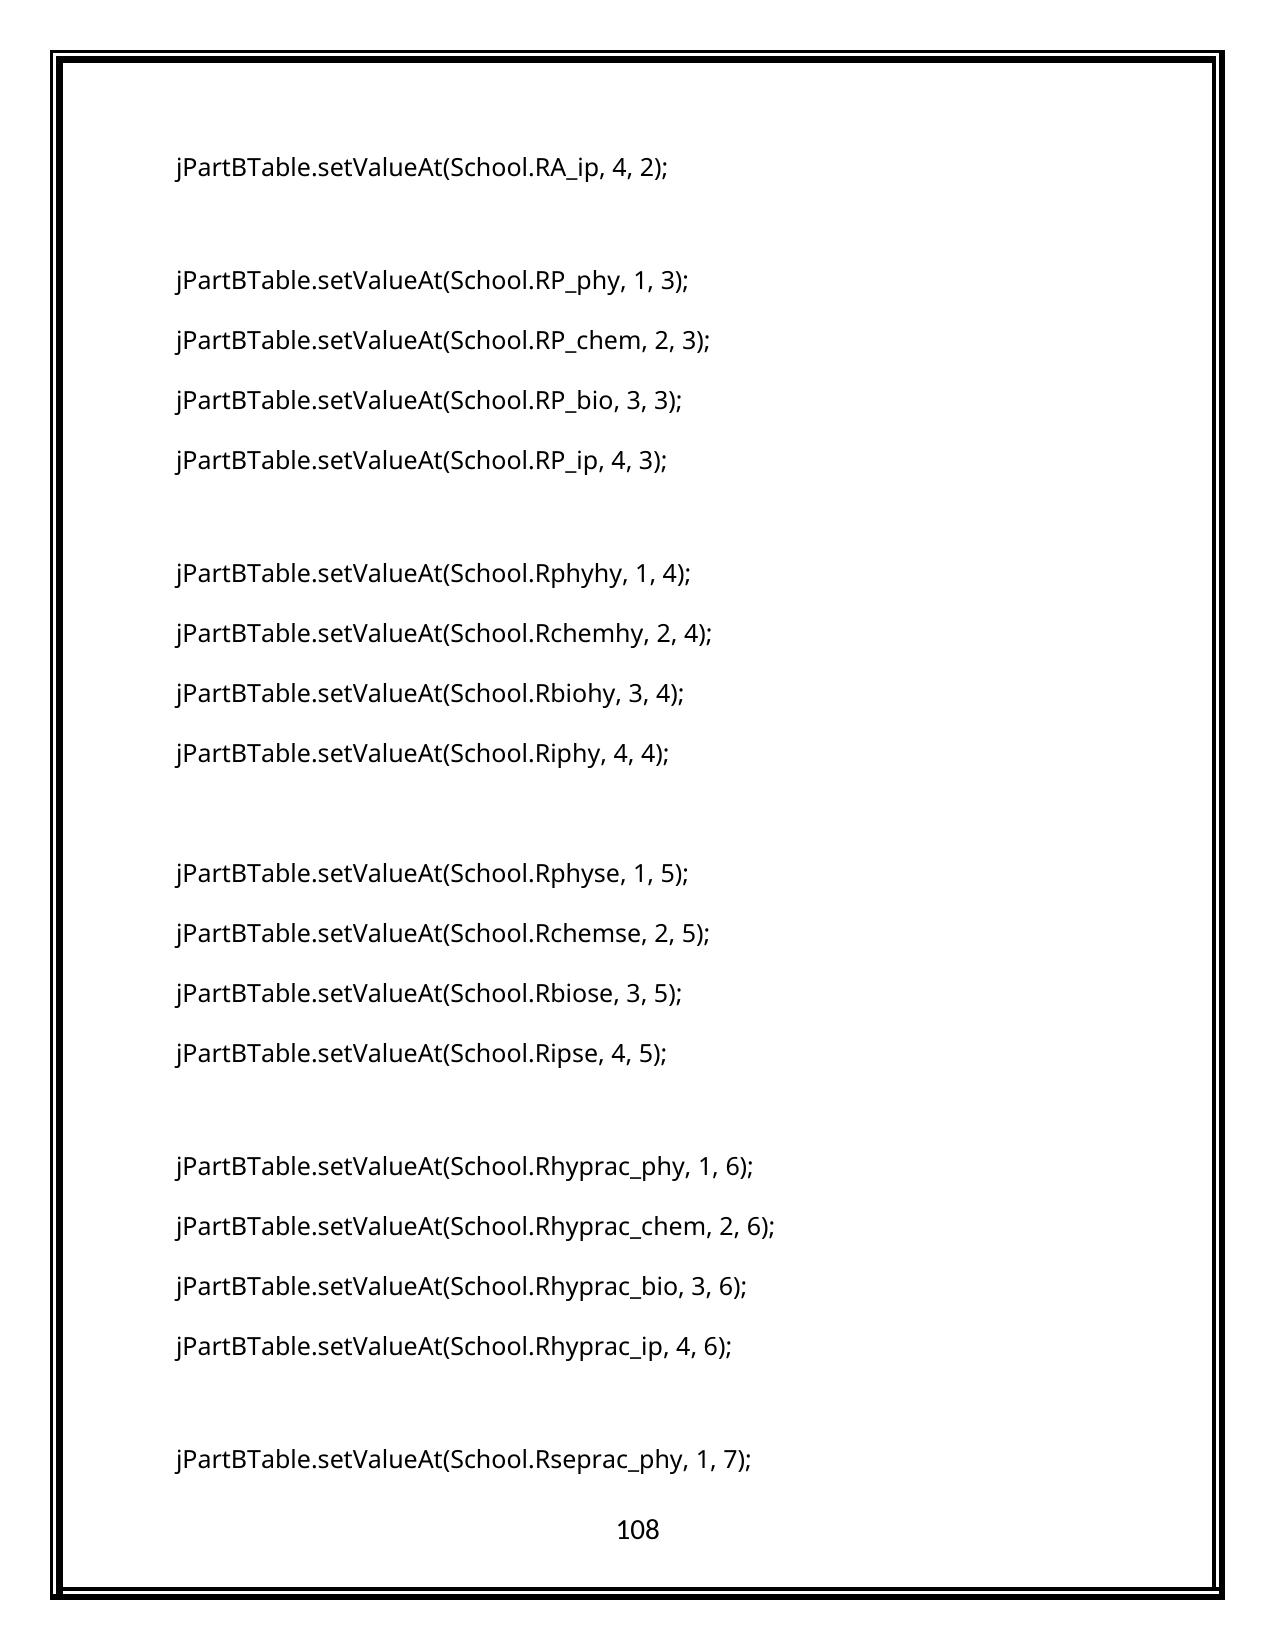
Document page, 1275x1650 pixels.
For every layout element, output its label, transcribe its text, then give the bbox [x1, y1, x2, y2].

text jPartBTable.setValueAt(School.Rbiohy, 3, 4); [150, 676, 1125, 710]
text jPartBTable.setValueAt(School.Rchemse, 2, 5); [150, 916, 1125, 950]
text jPartBTable.setValueAt(School.RA_ip, 4, 2); [150, 150, 1125, 184]
text jPartBTable.setValueAt(School.Riphy, 4, 4); [150, 736, 1125, 770]
text jPartBTable.setValueAt(School.Rchemhy, 2, 4); [150, 616, 1125, 650]
text jPartBTable.setValueAt(School.RP_phy, 1, 3); [150, 263, 1125, 297]
text jPartBTable.setValueAt(School.RP_ip, 4, 3); [150, 443, 1125, 477]
text jPartBTable.setValueAt(School.Rhyprac_ip, 4, 6); [150, 1329, 1125, 1363]
text jPartBTable.setValueAt(School.RP_chem, 2, 3); [150, 323, 1125, 357]
text jPartBTable.setValueAt(School.Ripse, 4, 5); [150, 1036, 1125, 1070]
text jPartBTable.setValueAt(School.Rphyse, 1, 5); [150, 856, 1125, 890]
text jPartBTable.setValueAt(School.Rseprac_phy, 1, 7); [150, 1442, 1125, 1476]
text jPartBTable.setValueAt(School.Rhyprac_chem, 2, 6); [150, 1209, 1125, 1243]
text jPartBTable.setValueAt(School.RP_bio, 3, 3); [150, 383, 1125, 417]
text jPartBTable.setValueAt(School.Rbiose, 3, 5); [150, 976, 1125, 1010]
text jPartBTable.setValueAt(School.Rhyprac_bio, 3, 6); [150, 1269, 1125, 1303]
text jPartBTable.setValueAt(School.Rhyprac_phy, 1, 6); [150, 1149, 1125, 1183]
text jPartBTable.setValueAt(School.Rphyhy, 1, 4); [150, 556, 1125, 590]
